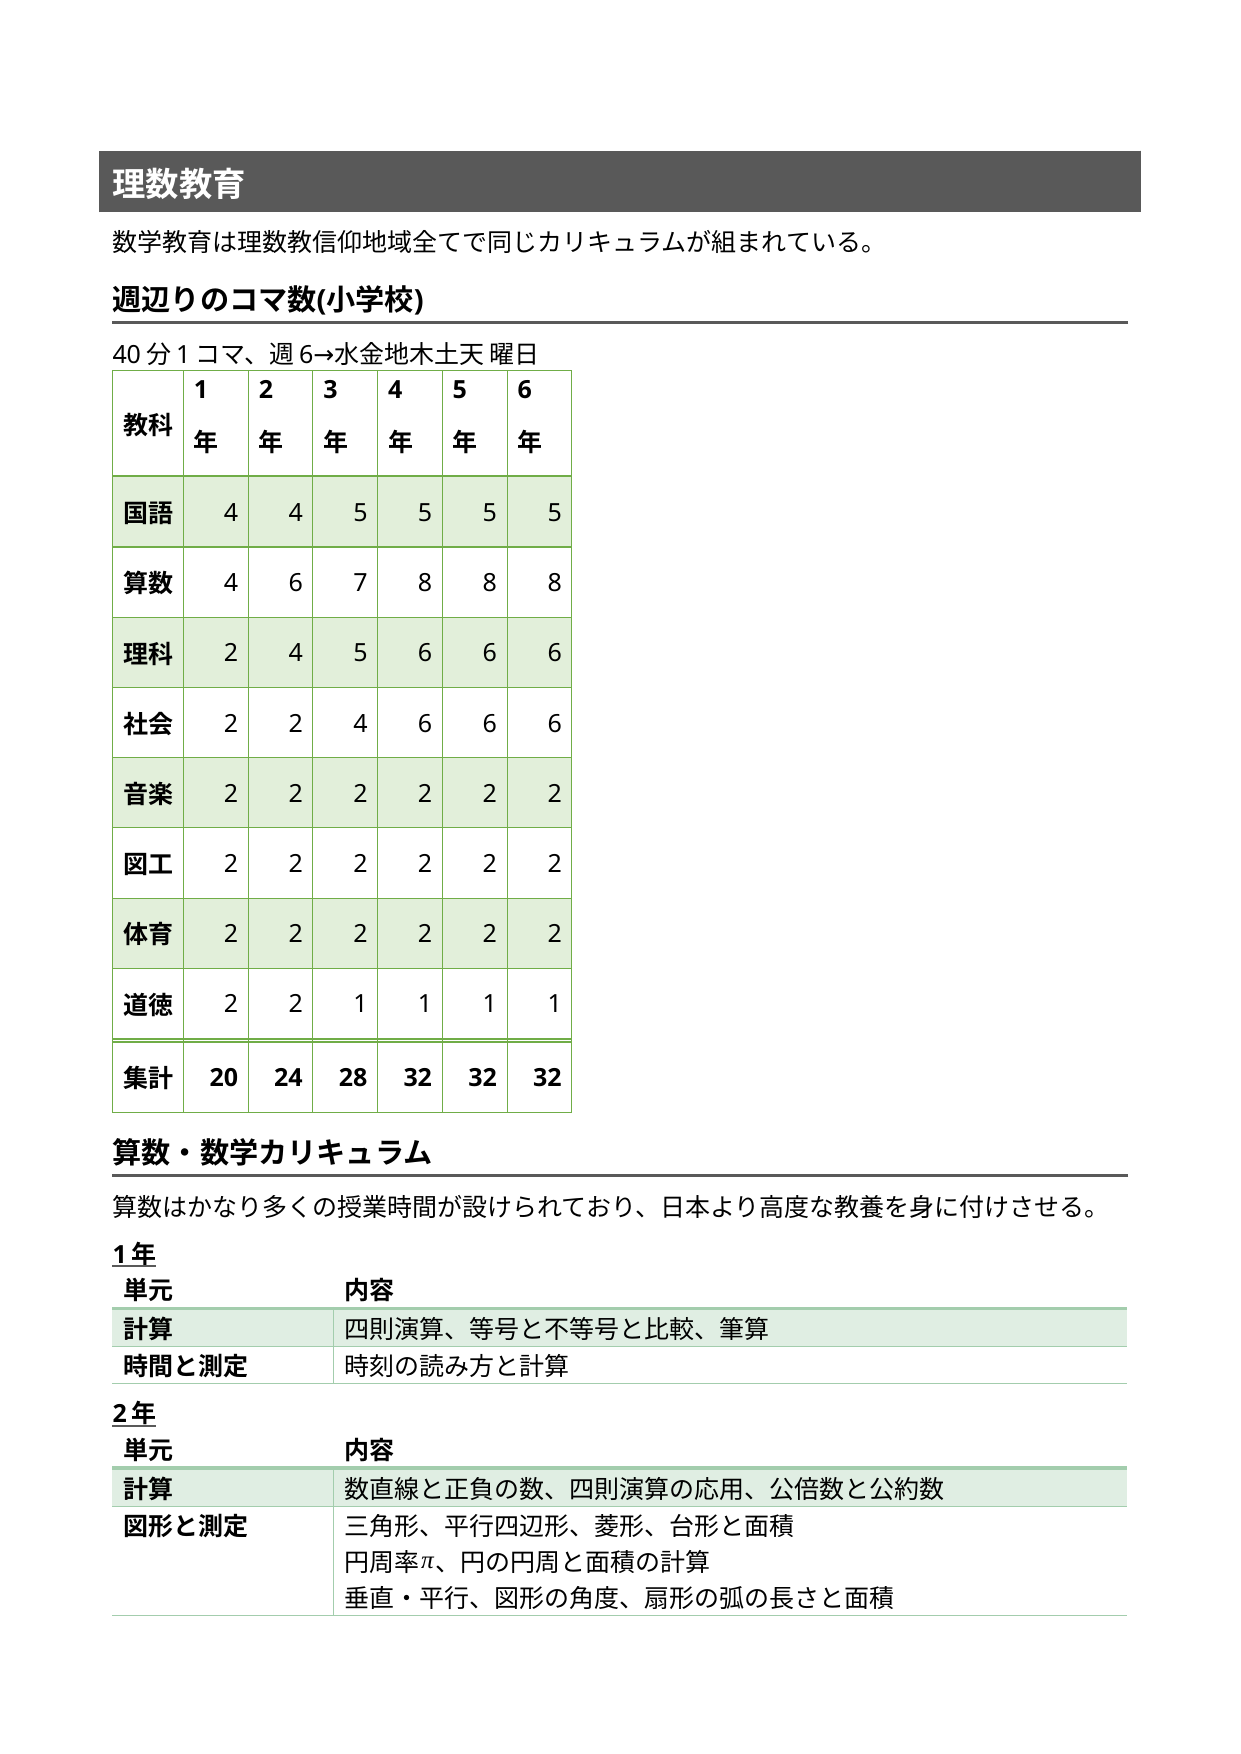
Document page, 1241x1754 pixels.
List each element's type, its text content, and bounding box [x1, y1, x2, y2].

table_cell 音楽 [113, 758, 183, 827]
table_cell 2 [184, 758, 248, 827]
table_header 1年 [184, 371, 248, 475]
table_cell 時刻の読み方と計算 [334, 1347, 1127, 1383]
table_cell 4 [184, 477, 248, 546]
table_cell 国語 [113, 477, 183, 546]
text 40分1コマ、週6→水金地木土天 曜日 [112, 334, 1128, 370]
table_cell 2 [184, 969, 248, 1038]
table_cell 6 [508, 618, 571, 687]
table_header 4年 [378, 371, 442, 475]
table_cell 7 [313, 548, 377, 617]
table_cell 5 [508, 477, 571, 546]
table_header 単元 [112, 1271, 333, 1307]
table_cell 5 [313, 618, 377, 687]
table_cell 1 [508, 969, 571, 1038]
table_header 6年 [508, 371, 571, 475]
table_cell 2 [249, 969, 312, 1038]
table_cell 20 [184, 1043, 248, 1112]
table_cell 24 [249, 1043, 312, 1112]
table_cell 2 [184, 828, 248, 897]
table_cell 32 [508, 1043, 571, 1112]
subtitle 2年 [112, 1394, 1128, 1430]
table_header 単元 [112, 1430, 333, 1466]
table_cell 2 [184, 618, 248, 687]
table_cell 図工 [113, 828, 183, 897]
table_cell 1 [378, 969, 442, 1038]
table_cell 2 [313, 899, 377, 968]
table_cell 集計 [113, 1043, 183, 1112]
table_header 3年 [313, 371, 377, 475]
table_cell 5 [378, 477, 442, 546]
table_cell 計算 [112, 1310, 333, 1346]
table_cell 2 [508, 758, 571, 827]
subtitle 算数・数学カリキュラム [112, 1130, 1128, 1174]
table_cell 計算 [112, 1470, 333, 1506]
table_cell 2 [443, 758, 507, 827]
table_cell 4 [184, 548, 248, 617]
table_cell 6 [443, 688, 507, 757]
text 数学教育は理数教信仰地域全てで同じカリキュラムが組まれている。 [112, 223, 1128, 259]
table_cell 32 [443, 1043, 507, 1112]
table_cell 8 [508, 548, 571, 617]
table_header 内容 [333, 1271, 1127, 1307]
subtitle 1年 [112, 1234, 1128, 1271]
table_cell 数直線と正負の数、四則演算の応用、公倍数と公約数 [334, 1470, 1127, 1506]
table_cell 8 [443, 548, 507, 617]
subtitle 理数教育 [104, 155, 1136, 208]
table_cell 図形と測定 [112, 1507, 333, 1615]
table_cell 2 [378, 899, 442, 968]
table_cell 5 [313, 477, 377, 546]
table_cell 算数 [113, 548, 183, 617]
table_cell 2 [508, 899, 571, 968]
table_header 5年 [443, 371, 507, 475]
table_cell 2 [184, 688, 248, 757]
table_cell 1 [313, 969, 377, 1038]
table_cell 6 [378, 618, 442, 687]
table_cell 2 [249, 899, 312, 968]
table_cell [334, 1507, 1127, 1615]
table_cell 6 [443, 618, 507, 687]
table_cell 8 [378, 548, 442, 617]
table_cell 32 [378, 1043, 442, 1112]
table_cell 時間と測定 [112, 1347, 333, 1383]
table_cell 4 [249, 477, 312, 546]
table_header 2年 [249, 371, 312, 475]
table_cell 4 [249, 618, 312, 687]
table_cell 理科 [113, 618, 183, 687]
table_cell 2 [508, 828, 571, 897]
table_header 内容 [333, 1430, 1127, 1466]
table_cell 2 [378, 828, 442, 897]
table_cell 体育 [113, 899, 183, 968]
table_cell 道徳 [113, 969, 183, 1038]
table_cell 2 [249, 758, 312, 827]
table_cell 1 [443, 969, 507, 1038]
table_cell 2 [313, 828, 377, 897]
table_cell 4 [313, 688, 377, 757]
table_cell 2 [184, 899, 248, 968]
table_cell 5 [443, 477, 507, 546]
subtitle 週辺りのコマ数(小学校) [112, 276, 1128, 321]
table_cell 2 [443, 828, 507, 897]
table_cell 6 [249, 548, 312, 617]
table_cell 28 [313, 1043, 377, 1112]
table_header 教科 [113, 371, 183, 475]
text 算数はかなり多くの授業時間が設けられており、日本より高度な教養を身に付けさせる。 [112, 1188, 1128, 1224]
table_cell 6 [378, 688, 442, 757]
table_cell 四則演算、等号と不等号と比較、筆算 [334, 1310, 1127, 1346]
table_cell 2 [443, 899, 507, 968]
table_cell 社会 [113, 688, 183, 757]
table_cell 2 [378, 758, 442, 827]
table_cell 2 [249, 828, 312, 897]
table_cell 2 [249, 688, 312, 757]
table_cell 6 [508, 688, 571, 757]
table_cell 2 [313, 758, 377, 827]
